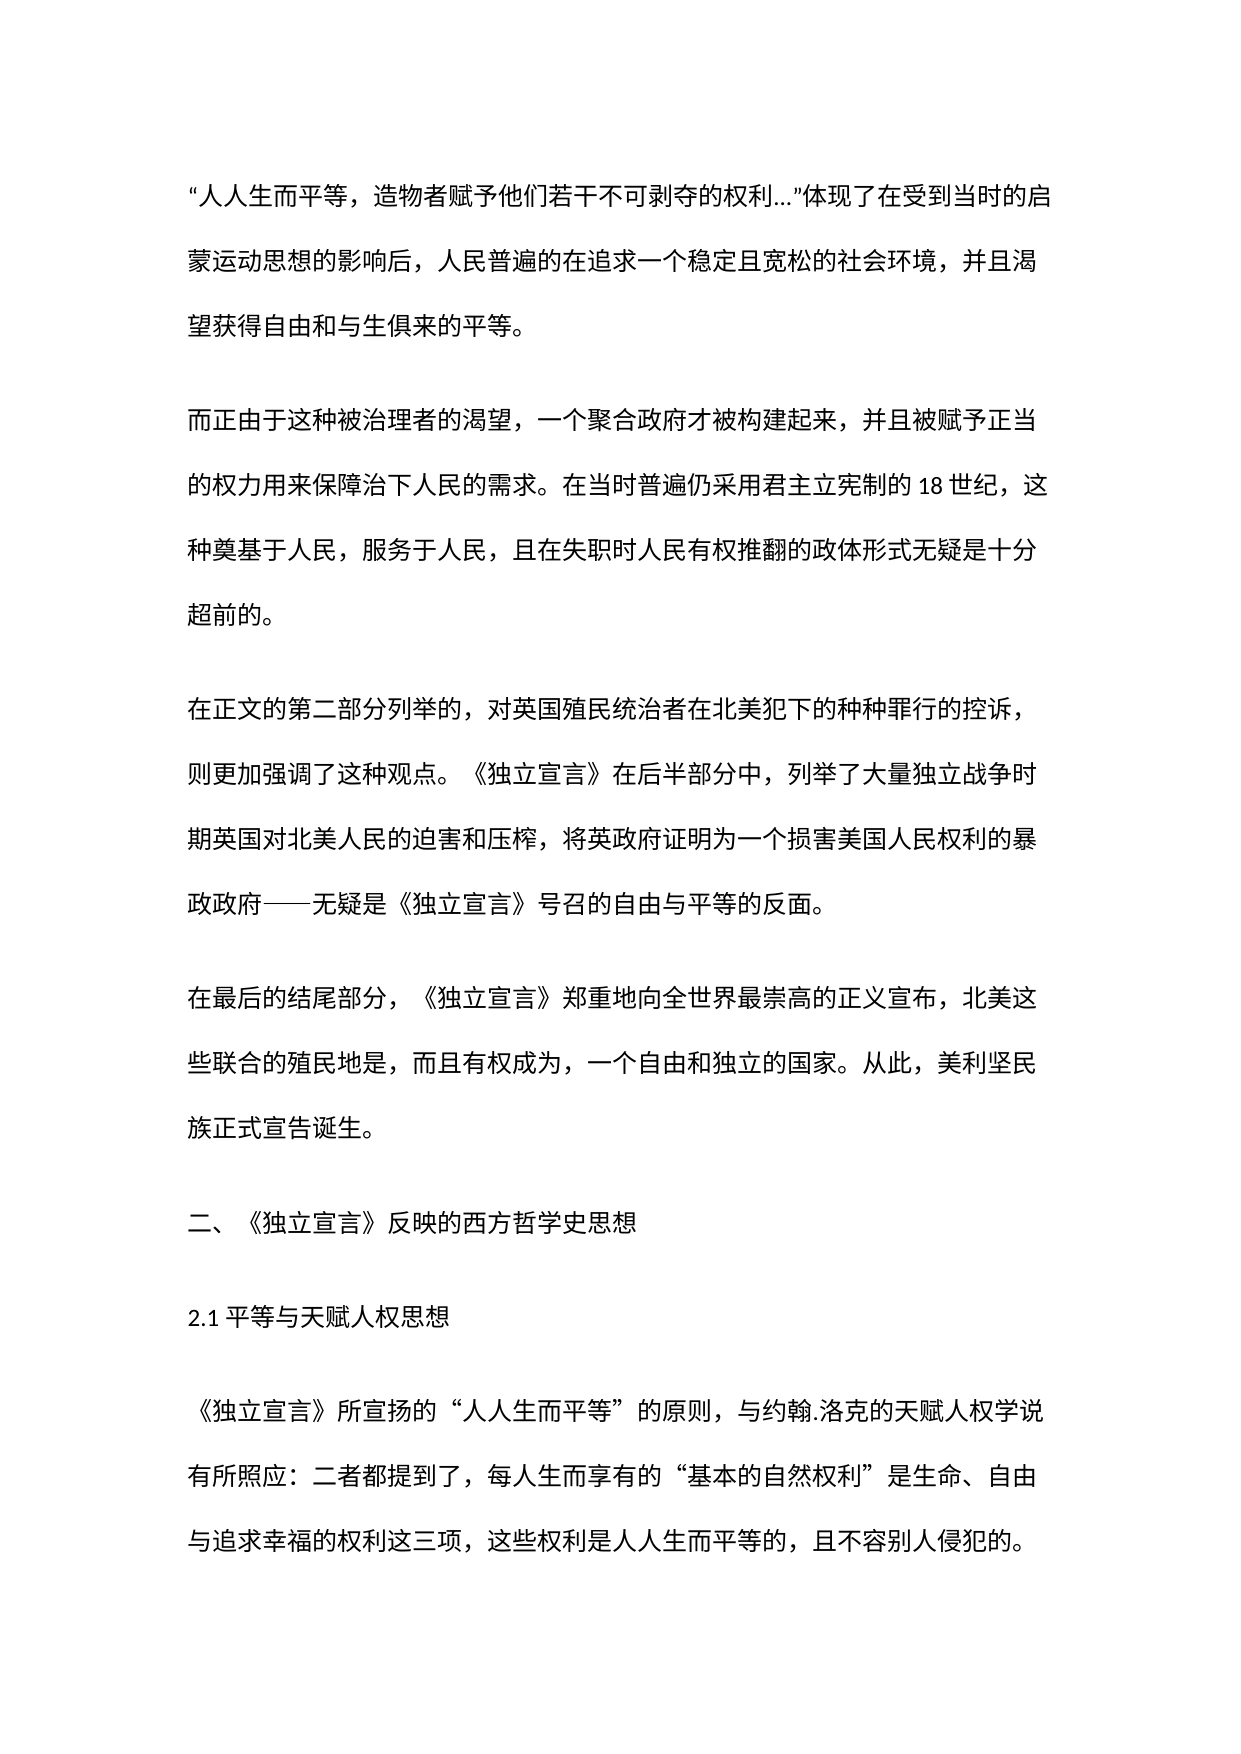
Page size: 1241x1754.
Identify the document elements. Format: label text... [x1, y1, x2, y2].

text 在正文的第二部分列举的，对英国殖民统治者在北美犯下的种种罪行的控诉，则更加强调了这种观点。《独立宣言》在后半部分中，列举了大量独立战争时期英国对北美人民的迫害和压榨，将英政府证明为一个损害美国人民权利的暴政政府——无疑是《独立宣言》号召的自由与平等的反面。 [187, 675, 1053, 935]
text 而正由于这种被治理者的渴望，一个聚合政府才被构建起来，并且被赋予正当的权力用来保障治下人民的需求。在当时普遍仍采用君主立宪制的18世纪，这种奠基于人民，服务于人民，且在失职时人民有权推翻的政体形式无疑是十分超前的。 [187, 386, 1053, 646]
text 《独立宣言》所宣扬的“人人生而平等”的原则，与约翰.洛克的天赋人权学说有所照应：二者都提到了，每人生而享有的“基本的自然权利”是生命、自由与追求幸福的权利这三项，这些权利是人人生而平等的，且不容别人侵犯的。 [187, 1377, 1053, 1572]
text “人人生而平等，造物者赋予他们若干不可剥夺的权利...”体现了在受到当时的启蒙运动思想的影响后，人民普遍的在追求一个稳定且宽松的社会环境，并且渴望获得自由和与生俱来的平等。 [187, 162, 1053, 357]
text 2.1 平等与天赋人权思想 [187, 1283, 1053, 1348]
text 在最后的结尾部分，《独立宣言》郑重地向全世界最崇高的正义宣布，北美这些联合的殖民地是，而且有权成为，一个自由和独立的国家。从此，美利坚民族正式宣告诞生。 [187, 964, 1053, 1159]
list 《独立宣言》反映的西方哲学史思想 [187, 1189, 1053, 1254]
